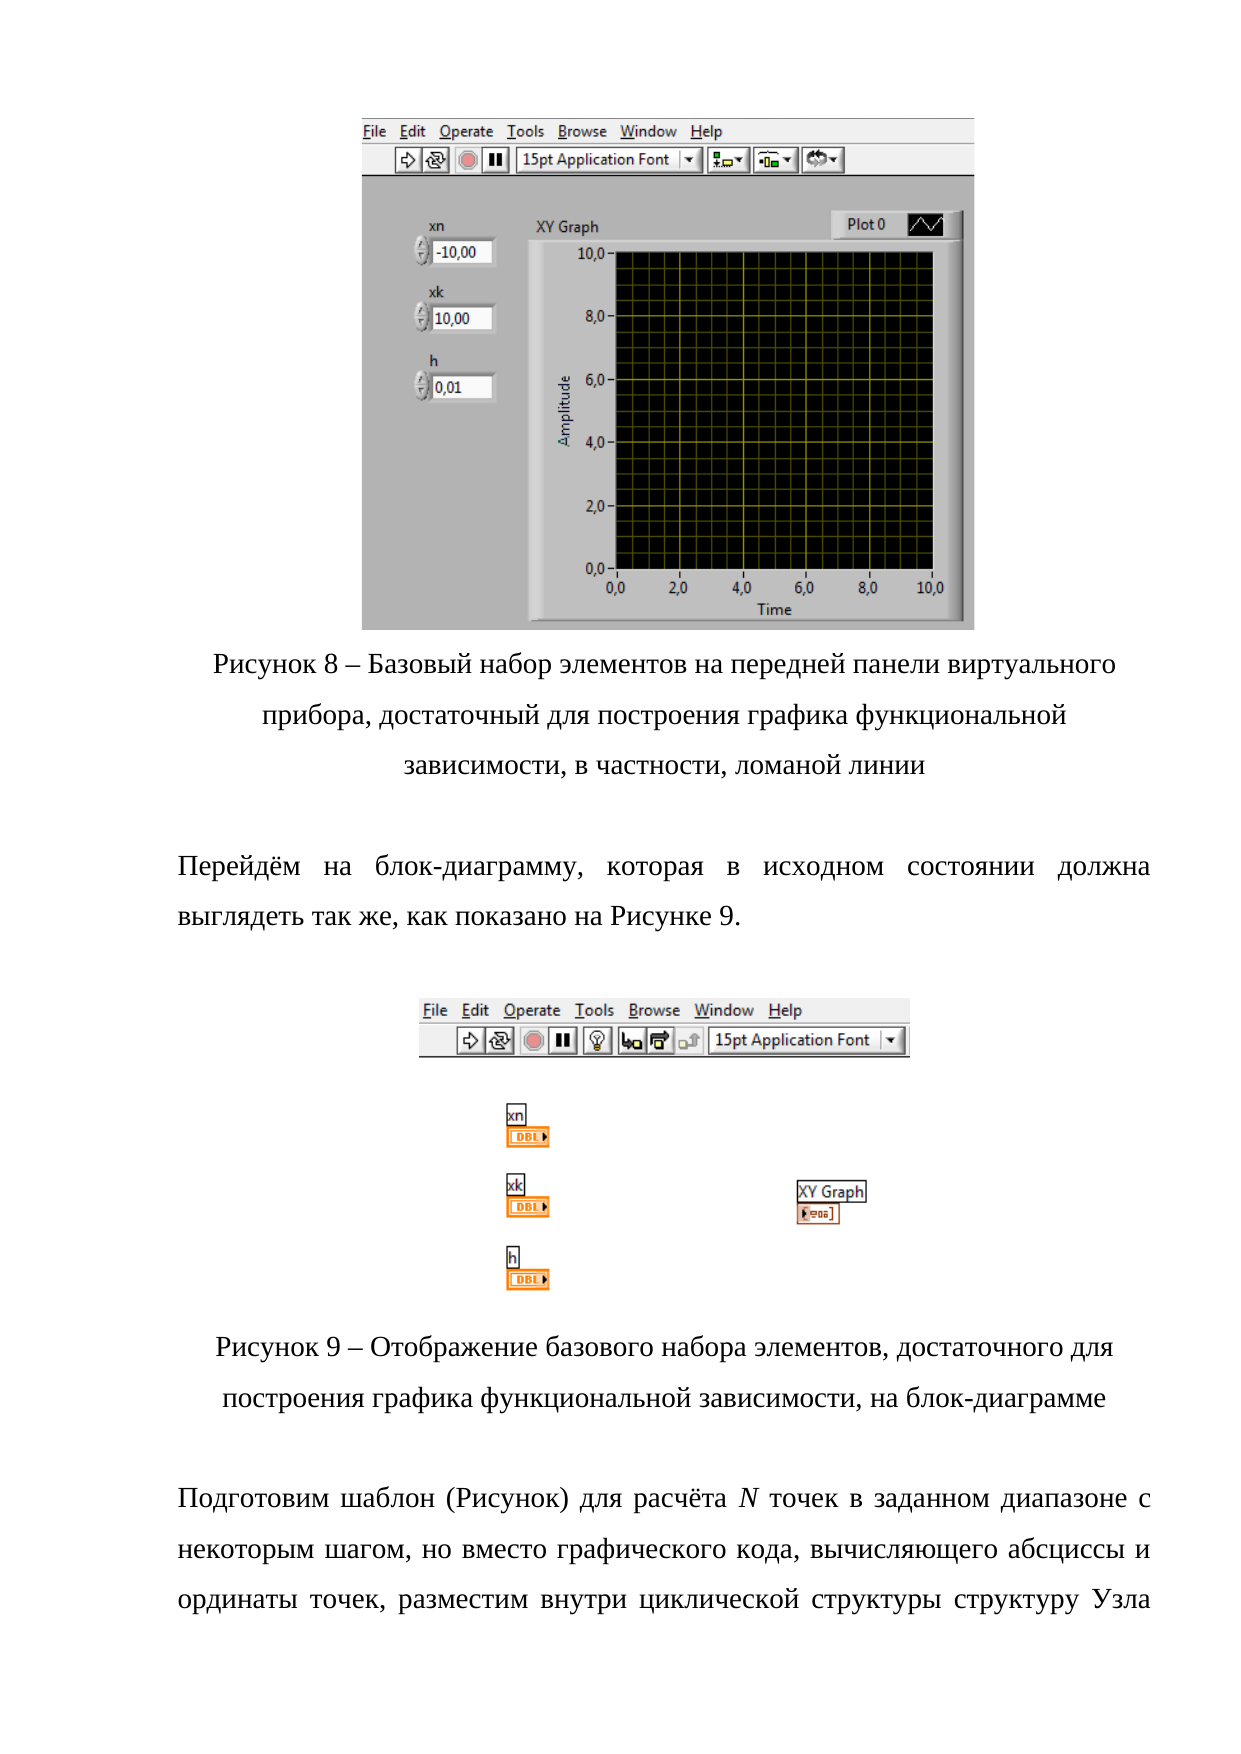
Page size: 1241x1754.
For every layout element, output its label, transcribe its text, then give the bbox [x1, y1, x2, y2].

picture [361, 118, 975, 630]
text Рисунок 8 – Базовый набор элементов на передней панели виртуального прибора, достаточный для построения графика функциональной зависимости, в частности, ломаной линии [177, 647, 1152, 781]
text Перейдём на блок-диаграмму, которая в исходном состоянии должна выглядеть так же, как показано на Рисунке 9. [177, 848, 1152, 932]
text Рисунок 9 – Отображение базового набора элементов, достаточного для построения графика функциональной зависимости, на блок-диаграмме [177, 1329, 1152, 1413]
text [177, 1481, 1152, 1615]
picture [419, 998, 910, 1313]
